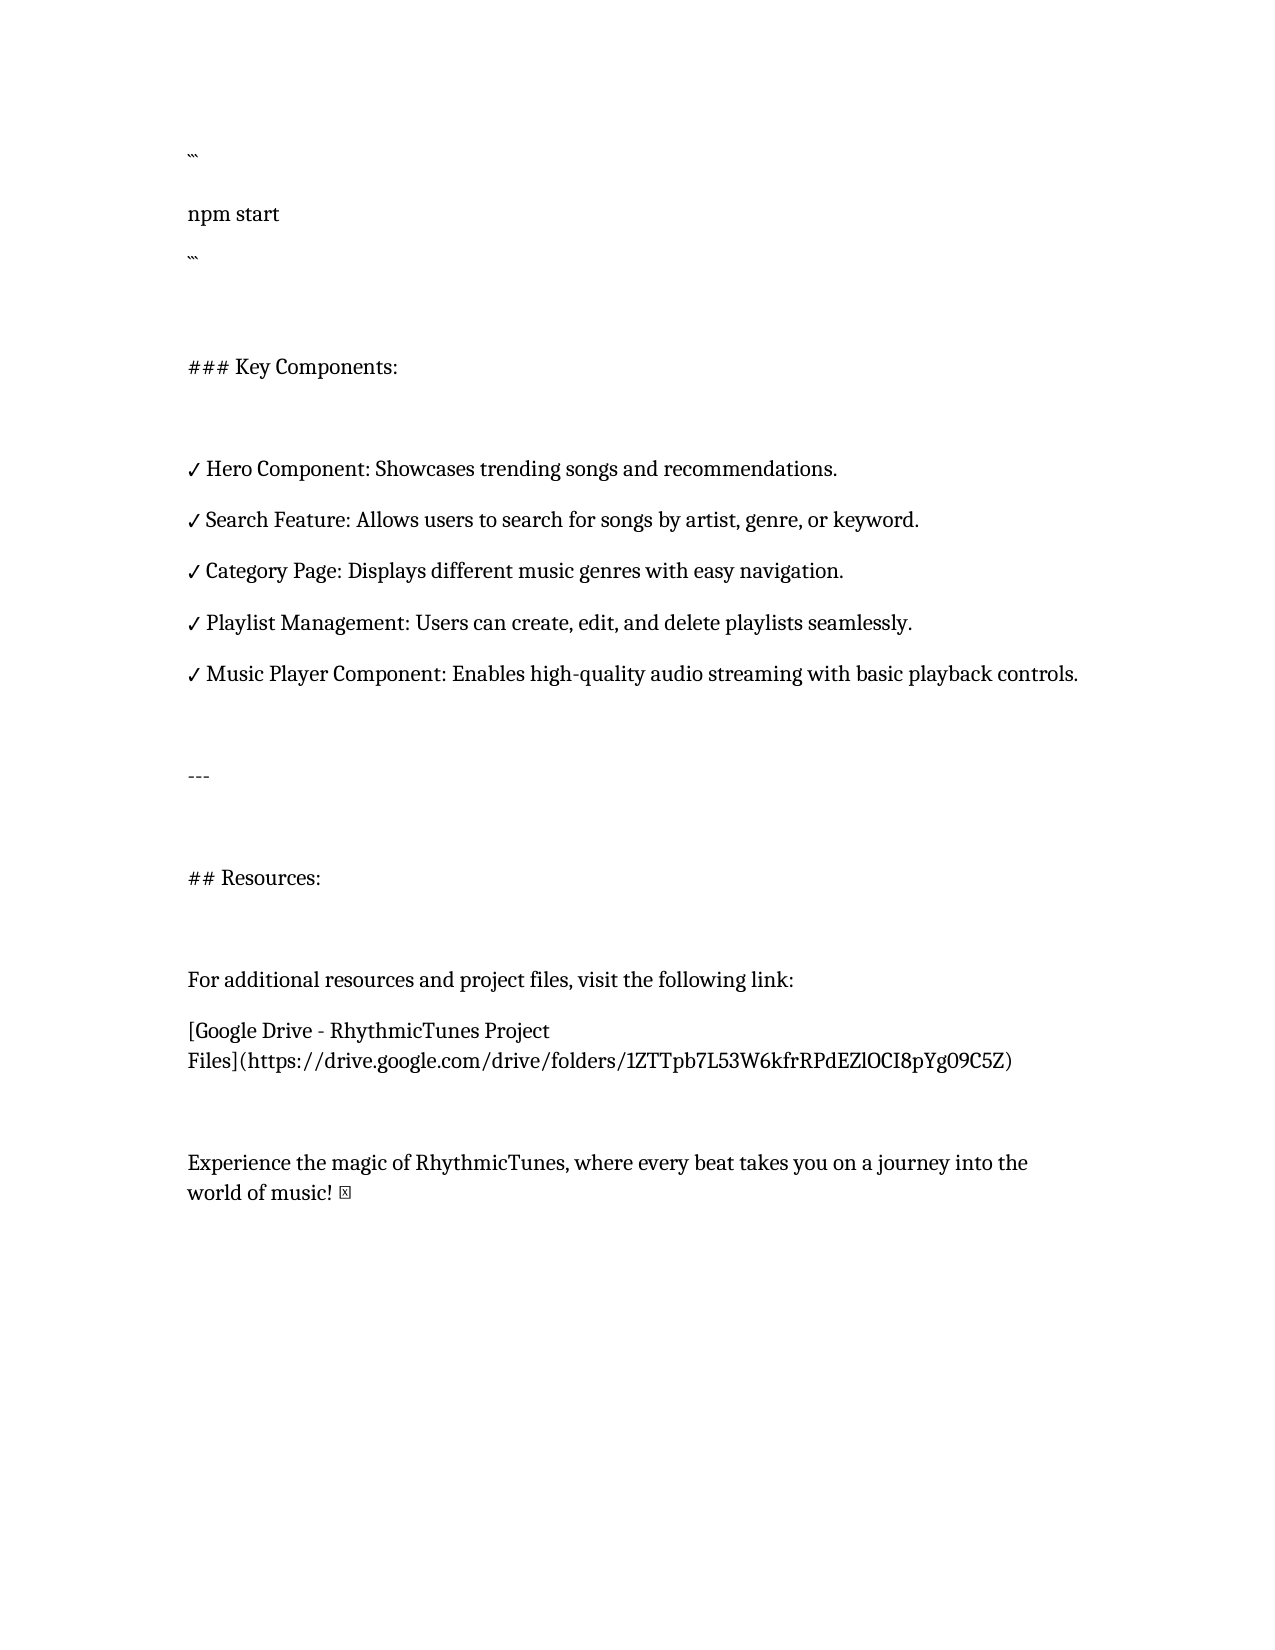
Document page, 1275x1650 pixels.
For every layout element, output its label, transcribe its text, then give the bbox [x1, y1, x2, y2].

text ✔ Playlist Management: Users can create, edit, and delete playlists seamlessly. [187, 609, 1087, 636]
text ✔ Music Player Component: Enables high-quality audio streaming with basic playback controls. [187, 660, 1087, 687]
text --- [187, 762, 1087, 789]
text For additional resources and project files, visit the following link: [187, 967, 1087, 993]
text ## Resources: [187, 864, 1087, 891]
text ✔ Hero Component: Showcases trending songs and recommendations. [187, 456, 1087, 483]
text [Google Drive - RhythmicTunes Project Files](https://drive.google.com/drive/folders/1ZTTpb7L53W6kfrRPdEZlOCI8pYg09C5Z) [187, 1018, 1087, 1074]
text ``` [187, 252, 1087, 278]
text ### Key Components: [187, 354, 1087, 381]
text Experience the magic of RhythmicTunes, where every beat takes you on a journey into the world of music! 🎵 [187, 1150, 1087, 1207]
text ✔ Category Page: Displays different music genres with easy navigation. [187, 558, 1087, 585]
text ``` [187, 150, 1087, 176]
text ✔ Search Feature: Allows users to search for songs by artist, genre, or keyword. [187, 507, 1087, 534]
text npm start [187, 201, 1087, 227]
